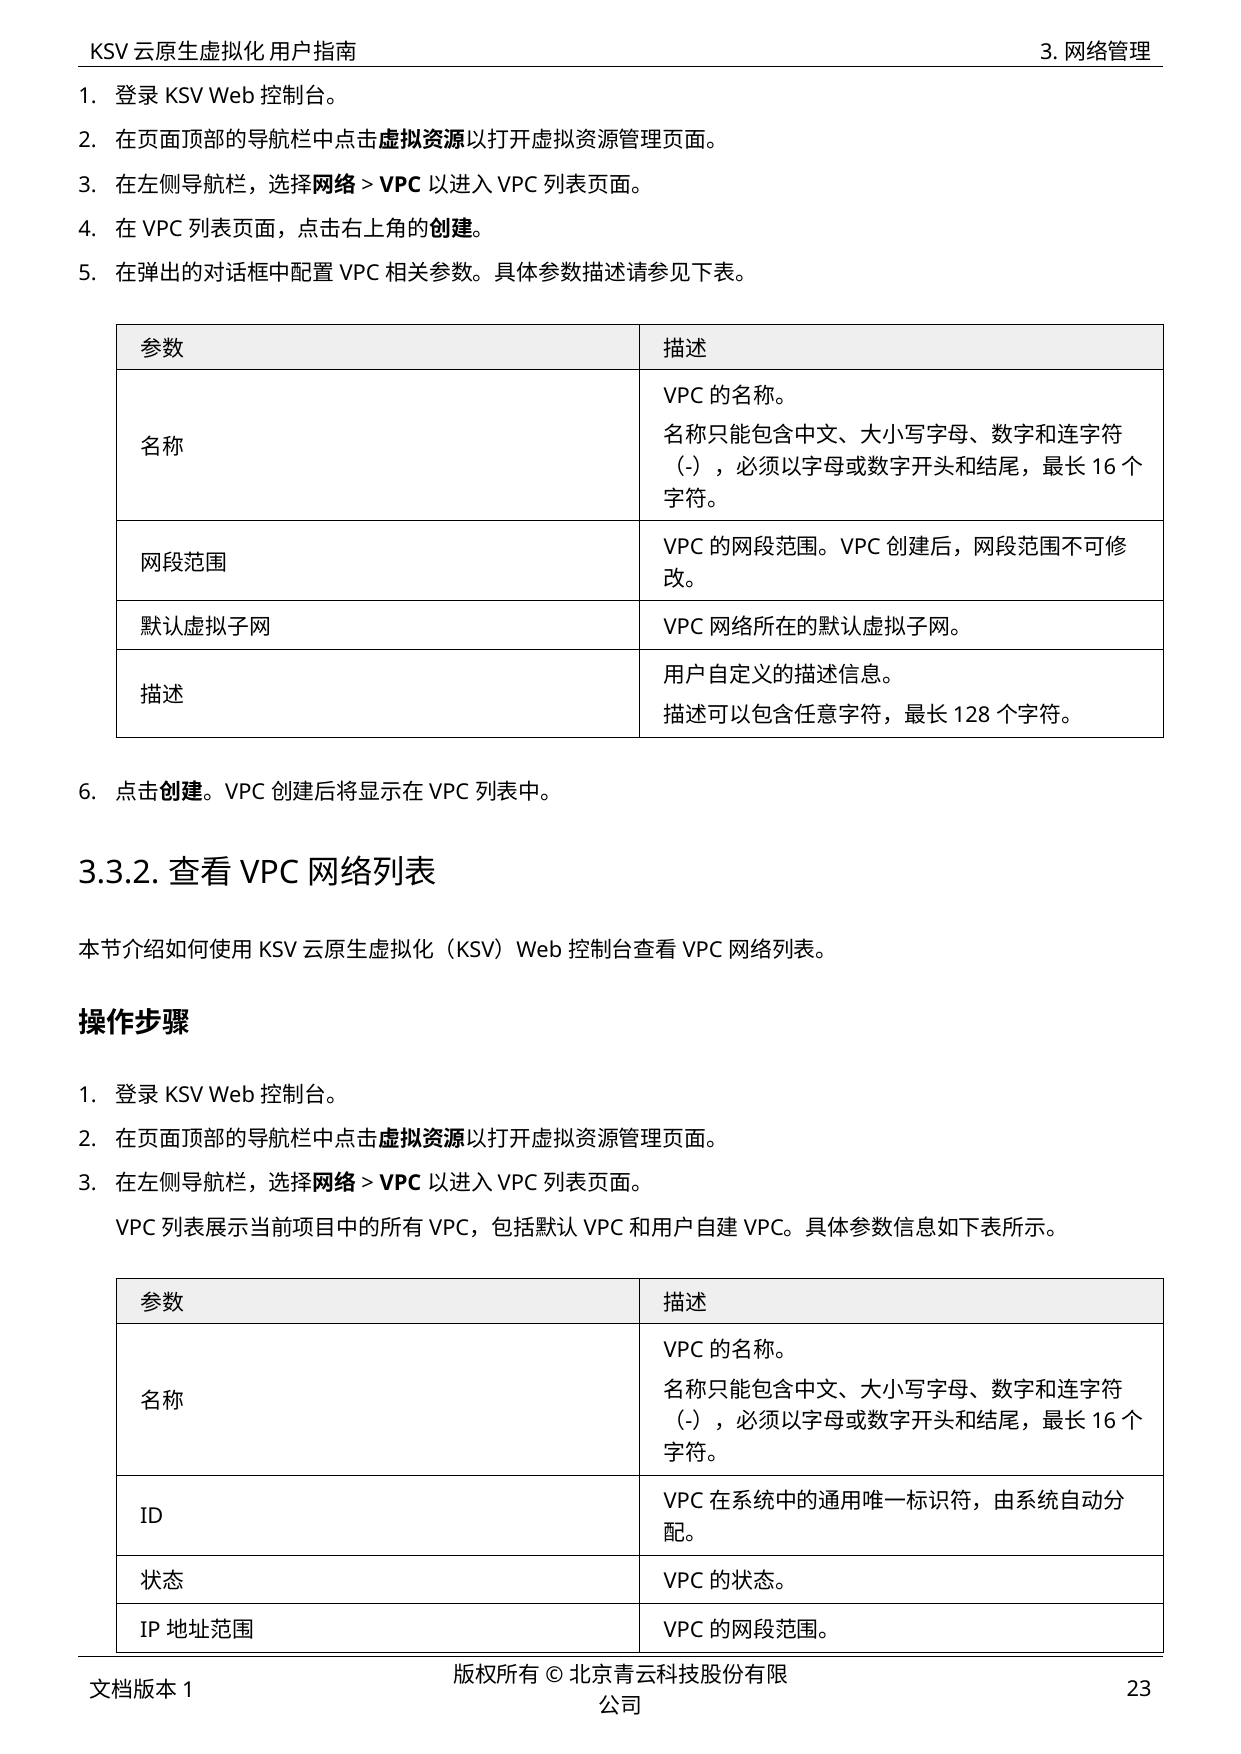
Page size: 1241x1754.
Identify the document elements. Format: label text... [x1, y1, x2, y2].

subtitle 3.3.2. 查看 VPC 网络列表 [78, 846, 1162, 893]
table_cell 名称 [117, 1324, 639, 1474]
table_cell 用户自定义的描述信息。 描述可以包含任意字符，最长 128 个字符。 [640, 650, 1163, 737]
list 在弹出的对话框中配置 VPC 相关参数。具体参数描述请参见下表。 [78, 255, 1162, 287]
table_header 描述 [640, 325, 1163, 369]
table_cell 名称 [117, 370, 639, 520]
list 登录 KSV Web 控制台。 [78, 1077, 1162, 1109]
table_cell VPC 的网段范围。 [640, 1604, 1163, 1652]
table_cell 状态 [117, 1556, 639, 1603]
list 点击创建。VPC 创建后将显示在 VPC 列表中。 [78, 774, 1162, 806]
table_cell VPC 的名称。 名称只能包含中文、大小写字母、数字和连字符（-），必须以字母或数字开头和结尾，最长 16 个字符。 [640, 370, 1163, 520]
table_cell 默认虚拟子网 [117, 601, 639, 649]
table_header 参数 [117, 325, 639, 369]
text 本节介绍如何使用 KSV 云原生虚拟化（KSV）Web 控制台查看 VPC 网络列表。 [78, 932, 1162, 964]
table_cell IP 地址范围 [117, 1604, 639, 1652]
table_header 描述 [640, 1279, 1163, 1323]
table_header 参数 [117, 1279, 639, 1323]
table_cell ID [117, 1476, 639, 1555]
list 在页面顶部的导航栏中点击虚拟资源以打开虚拟资源管理页面。 [78, 122, 1162, 154]
list 在 VPC 列表页面，点击右上角的创建。 [78, 211, 1162, 243]
table_cell VPC 在系统中的通用唯一标识符，由系统自动分配。 [640, 1476, 1163, 1555]
table_cell 描述 [117, 650, 639, 737]
table_cell VPC 的状态。 [640, 1556, 1163, 1603]
text VPC 列表展示当前项目中的所有 VPC，包括默认 VPC 和用户自建 VPC。具体参数信息如下表所示。 [116, 1210, 1162, 1241]
table_cell VPC 网络所在的默认虚拟子网。 [640, 601, 1163, 649]
table_cell VPC 的网段范围。VPC 创建后，网段范围不可修改。 [640, 521, 1163, 600]
table_cell 网段范围 [117, 521, 639, 600]
list 在左侧导航栏，选择网络 > VPC 以进入 VPC 列表页面。 [78, 1165, 1162, 1197]
list 登录 KSV Web 控制台。 [78, 78, 1162, 110]
text 操作步骤 [78, 1000, 1162, 1041]
list 在页面顶部的导航栏中点击虚拟资源以打开虚拟资源管理页面。 [78, 1121, 1162, 1153]
table_cell VPC 的名称。 名称只能包含中文、大小写字母、数字和连字符（-），必须以字母或数字开头和结尾，最长 16 个字符。 [640, 1324, 1163, 1474]
list 在左侧导航栏，选择网络 > VPC 以进入 VPC 列表页面。 [78, 167, 1162, 198]
